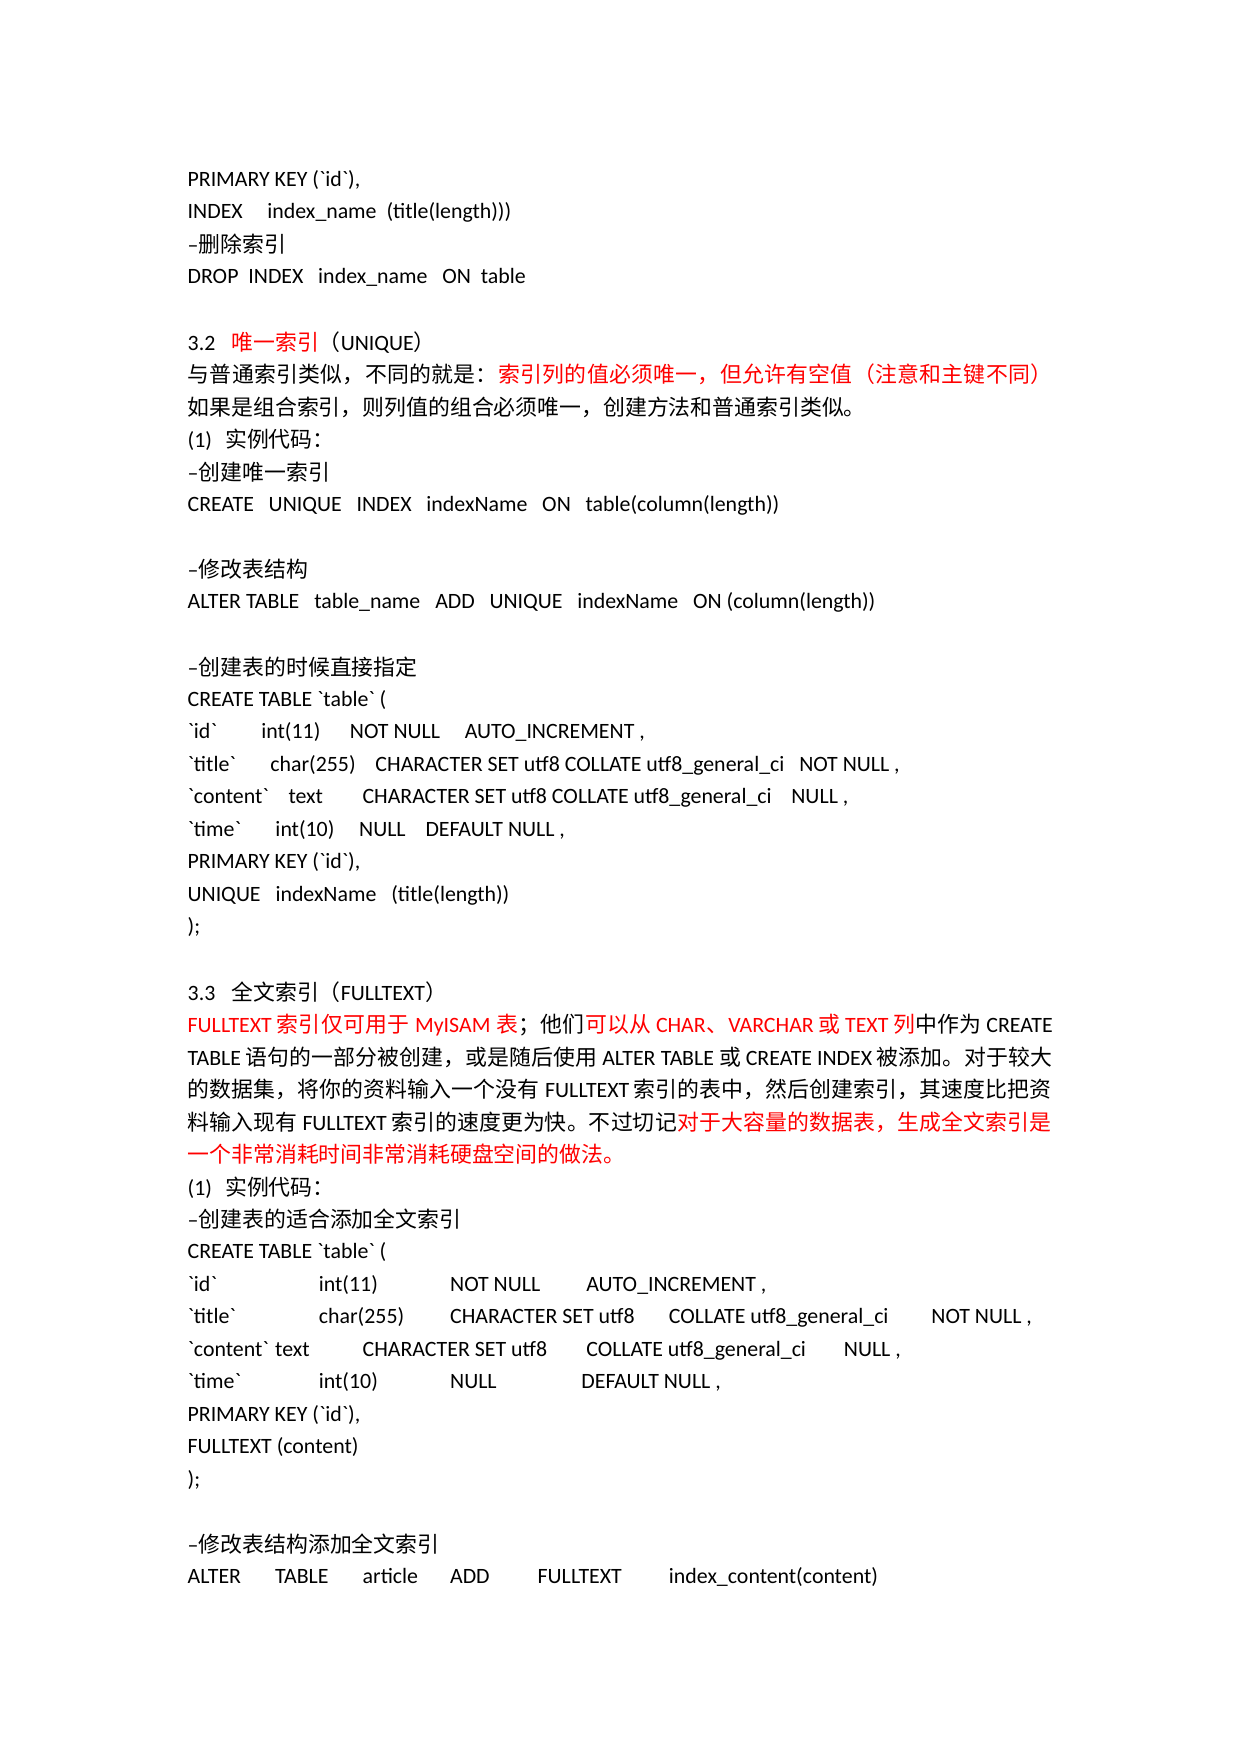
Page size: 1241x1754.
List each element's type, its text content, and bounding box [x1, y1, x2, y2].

list 全文索引（FULLTEXT） [187, 974, 1053, 1007]
text `content` text CHARACTER SET utf8 COLLATE utf8_general_ci NULL , [187, 1332, 1053, 1364]
text PRIMARY KEY (`id`), [187, 844, 1053, 877]
text CREATE TABLE `table` ( [187, 1234, 1053, 1267]
text `title` char(255) CHARACTER SET utf8 COLLATE utf8_general_ci NOT NULL , [187, 1299, 1053, 1332]
text CREATE UNIQUE INDEX indexName ON table(column(length)) [187, 487, 1053, 519]
text –创建表的时候直接指定 [187, 649, 1053, 682]
text FULLTEXT索引仅可用于 MyISAM 表；他们可以从CHAR、VARCHAR或TEXT列中作为CREATE TABLE语句的一部分被创建，或是随后使用ALTER TABLE 或CREATE INDEX被添加。对于较大的数据集，将你的资料输入一个没有FULLTEXT索引的表中，然后创建索引，其速度比把资料输入现有FULLTEXT索引的速度更为快。不过切记对于大容量的数据表，生成全文索引是一个非常消耗时间非常消耗硬盘空间的做法。 [187, 1007, 1053, 1169]
text –创建唯一索引 [187, 454, 1053, 487]
text `title` char(255) CHARACTER SET utf8 COLLATE utf8_general_ci NOT NULL , [187, 747, 1053, 779]
text –修改表结构 [187, 552, 1053, 584]
text `id` int(11) NOT NULL AUTO_INCREMENT , [187, 1267, 1053, 1299]
text DROP INDEX index_name ON table [187, 259, 1053, 292]
text –修改表结构添加全文索引 [187, 1527, 1053, 1559]
text `id` int(11) NOT NULL AUTO_INCREMENT , [187, 714, 1053, 747]
list 唯一索引（UNIQUE） [187, 324, 1053, 357]
list 实例代码： [187, 1169, 1053, 1202]
text ); [187, 909, 1053, 942]
text CREATE TABLE `table` ( [187, 682, 1053, 714]
text UNIQUE indexName (title(length)) [187, 877, 1053, 909]
text PRIMARY KEY (`id`), [187, 1397, 1053, 1429]
text `content` text CHARACTER SET utf8 COLLATE utf8_general_ci NULL , [187, 779, 1053, 812]
list 实例代码： [187, 422, 1053, 454]
text ); [187, 1462, 1053, 1494]
text FULLTEXT (content) [187, 1429, 1053, 1462]
text PRIMARY KEY (`id`), [187, 162, 1053, 194]
text `time` int(10) NULL DEFAULT NULL , [187, 812, 1053, 844]
text `time` int(10) NULL DEFAULT NULL , [187, 1364, 1053, 1397]
text 与普通索引类似，不同的就是：索引列的值必须唯一，但允许有空值（注意和主键不同）。如果是组合索引，则列值的组合必须唯一，创建方法和普通索引类似。 [187, 357, 1053, 422]
text INDEX index_name (title(length))) [187, 194, 1053, 227]
text ALTER TABLE table_name ADD UNIQUE indexName ON (column(length)) [187, 584, 1053, 617]
text –删除索引 [187, 227, 1053, 259]
text ALTER TABLE article ADD FULLTEXT index_content(content) [187, 1559, 1053, 1592]
text –创建表的适合添加全文索引 [187, 1202, 1053, 1234]
